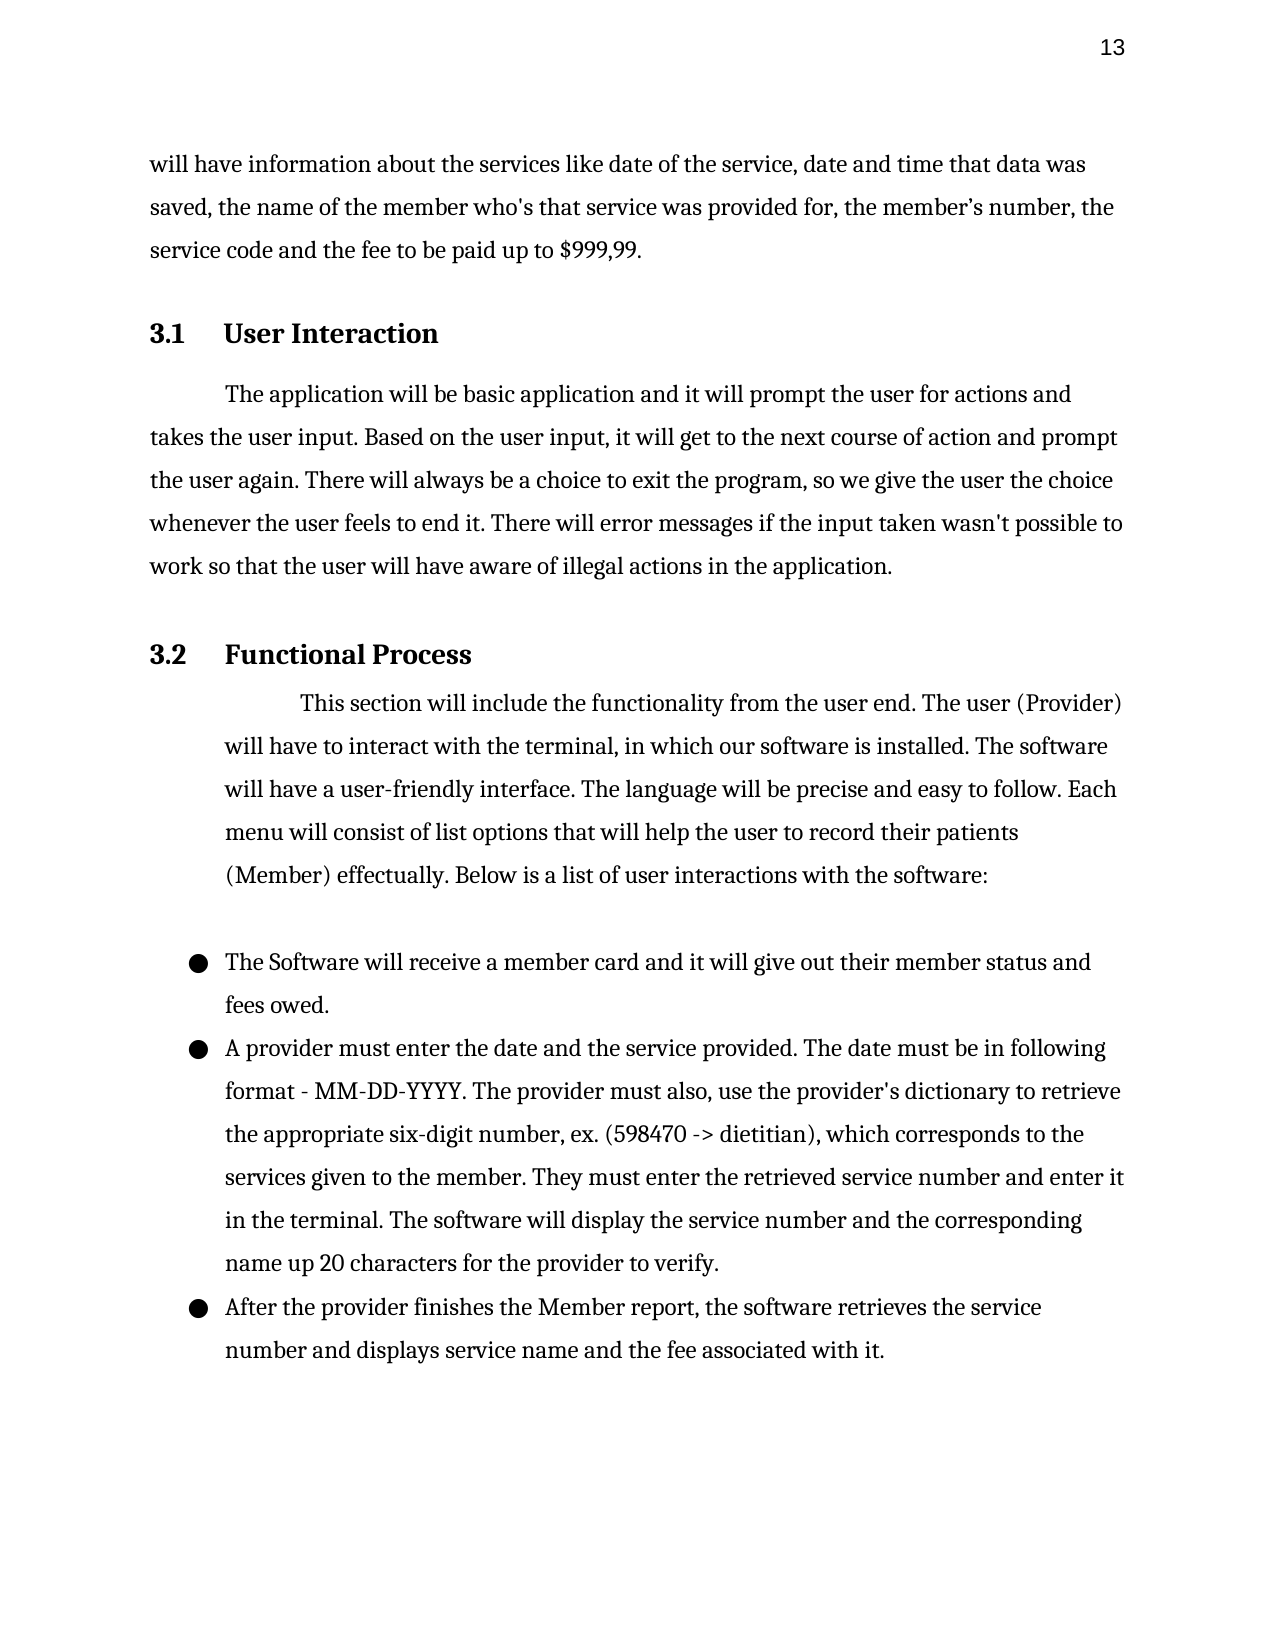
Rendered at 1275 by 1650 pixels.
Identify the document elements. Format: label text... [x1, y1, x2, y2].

text 3.2 Functional Process [150, 638, 1125, 672]
subtitle 3.1 User Interaction [150, 317, 1125, 350]
list A provider must enter the date and the service provided. The date must be in following format - MM-DD-YYYY. The provider must also, use the provider's dictionary to retrieve the appropriate six-digit number, ex. (598470 -> dietitian), which corresponds to the services given to the member. They must enter the retrieved service number and enter it in the terminal. The software will display the service number and the corresponding name up 20 characters for the provider to verify. [187, 1034, 1125, 1278]
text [150, 150, 1125, 265]
text This section will include the functionality from the user end. The user (Provider) will have to interact with the terminal, in which our software is installed. The software will have a user-friendly interface. The language will be precise and easy to follow. Each menu will consist of list options that will help the user to record their patients (Member) effectually. Below is a list of user interactions with the software: [225, 689, 1125, 890]
list After the provider finishes the Member report, the software retrieves the service number and displays service name and the fee associated with it. [187, 1292, 1125, 1364]
list The Software will receive a member card and it will give out their member status and fees owed. [187, 947, 1125, 1019]
text The application will be basic application and it will prompt the user for actions and takes the user input. Based on the user input, it will get to the next course of action and prompt the user again. There will always be a choice to exit the program, so we give the user the choice whenever the user feels to end it. There will error messages if the input taken wasn't possible to work so that the user will have aware of illegal actions in the application. [150, 380, 1125, 581]
